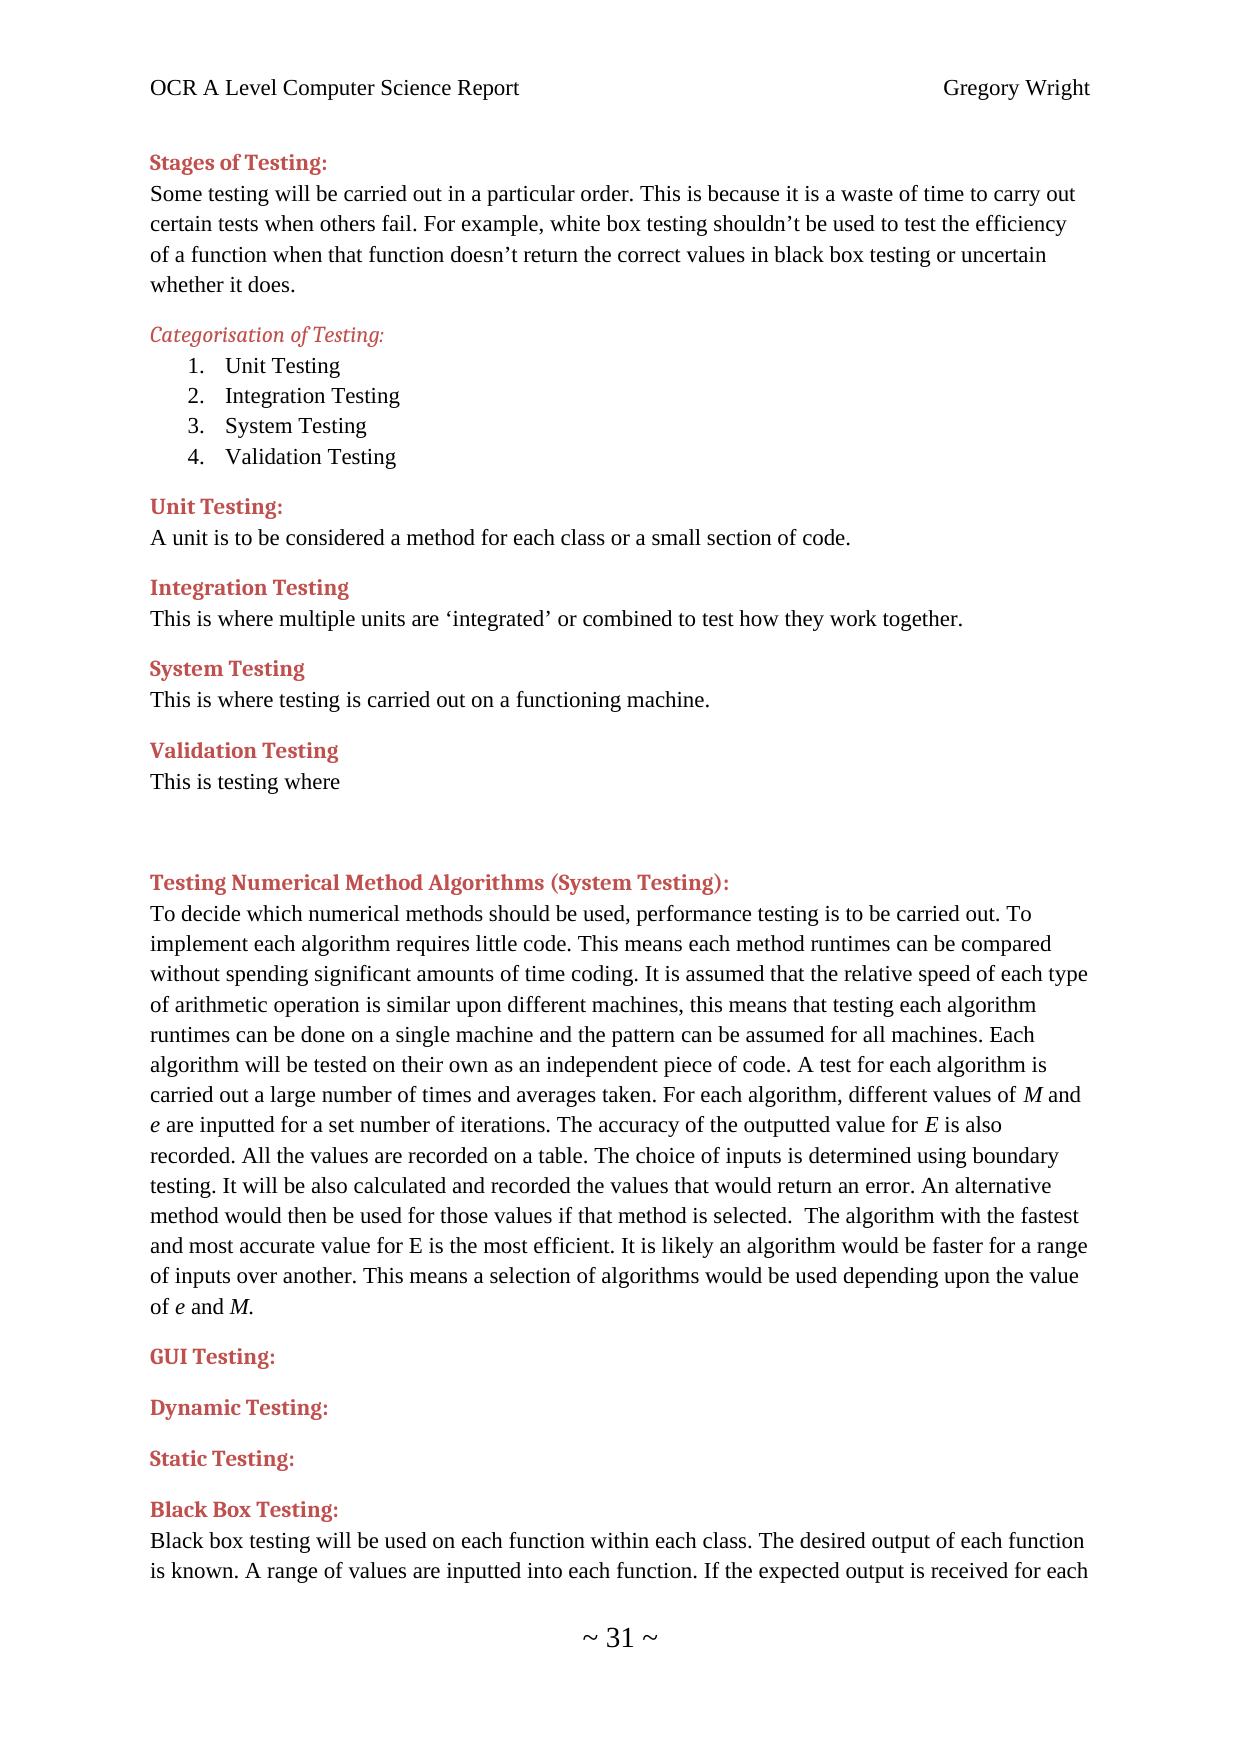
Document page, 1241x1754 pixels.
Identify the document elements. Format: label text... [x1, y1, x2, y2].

subtitle Categorisation of Testing: [150, 322, 1090, 348]
subtitle Validation Testing [150, 737, 1090, 764]
list System Testing [187, 412, 1090, 439]
text This is where multiple units are ‘integrated’ or combined to test how they work together. [150, 605, 1090, 632]
subtitle Static Testing: [150, 1446, 1090, 1472]
subtitle System Testing [150, 656, 1090, 683]
subtitle Stages of Testing: [150, 150, 1090, 176]
subtitle Testing Numerical Method Algorithms (System Testing): [150, 870, 1090, 896]
subtitle GUI Testing: [150, 1344, 1090, 1370]
text Some testing will be carried out in a particular order. This is because it is a waste of time to carry out certain tests when others fail. For example, white box testing shouldn’t be used to test the efficiency of a function when that function doesn’t return the correct values in black box testing or uncertain whether it does. [150, 180, 1090, 297]
list Integration Testing [187, 382, 1090, 409]
text This is where testing is carried out on a functioning machine. [150, 686, 1090, 713]
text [150, 1527, 1090, 1584]
subtitle Black Box Testing: [150, 1497, 1090, 1523]
subtitle Integration Testing [150, 575, 1090, 601]
text This is testing where [150, 768, 1090, 794]
subtitle Dynamic Testing: [150, 1395, 1090, 1421]
text To decide which numerical methods should be used, performance testing is to be carried out. To implement each algorithm requires little code. This means each method runtimes can be compared without spending significant amounts of time coding. It is assumed that the relative speed of each type of arithmetic operation is similar upon different machines, this means that testing each algorithm runtimes can be done on a single machine and the pattern can be assumed for all machines. Each algorithm will be tested on their own as an independent piece of code. A test for each algorithm is carried out a large number of times and averages taken. For each algorithm, different values of M and e are inputted for a set number of iterations. The accuracy of the outputted value for E is also recorded. All the values are recorded on a table. The choice of inputs is determined using boundary testing. It will be also calculated and recorded the values that would return an error. An alternative method would then be used for those values if that method is selected. The algorithm with the fastest and most accurate value for E is the most efficient. It is likely an algorithm would be faster for a range of inputs over another. This means a selection of algorithms would be used depending upon the value of e and M. [150, 900, 1090, 1319]
subtitle Unit Testing: [150, 494, 1090, 520]
text A unit is to be considered a method for each class or a small section of code. [150, 524, 1090, 550]
list Unit Testing [187, 352, 1090, 378]
list Validation Testing [187, 443, 1090, 469]
